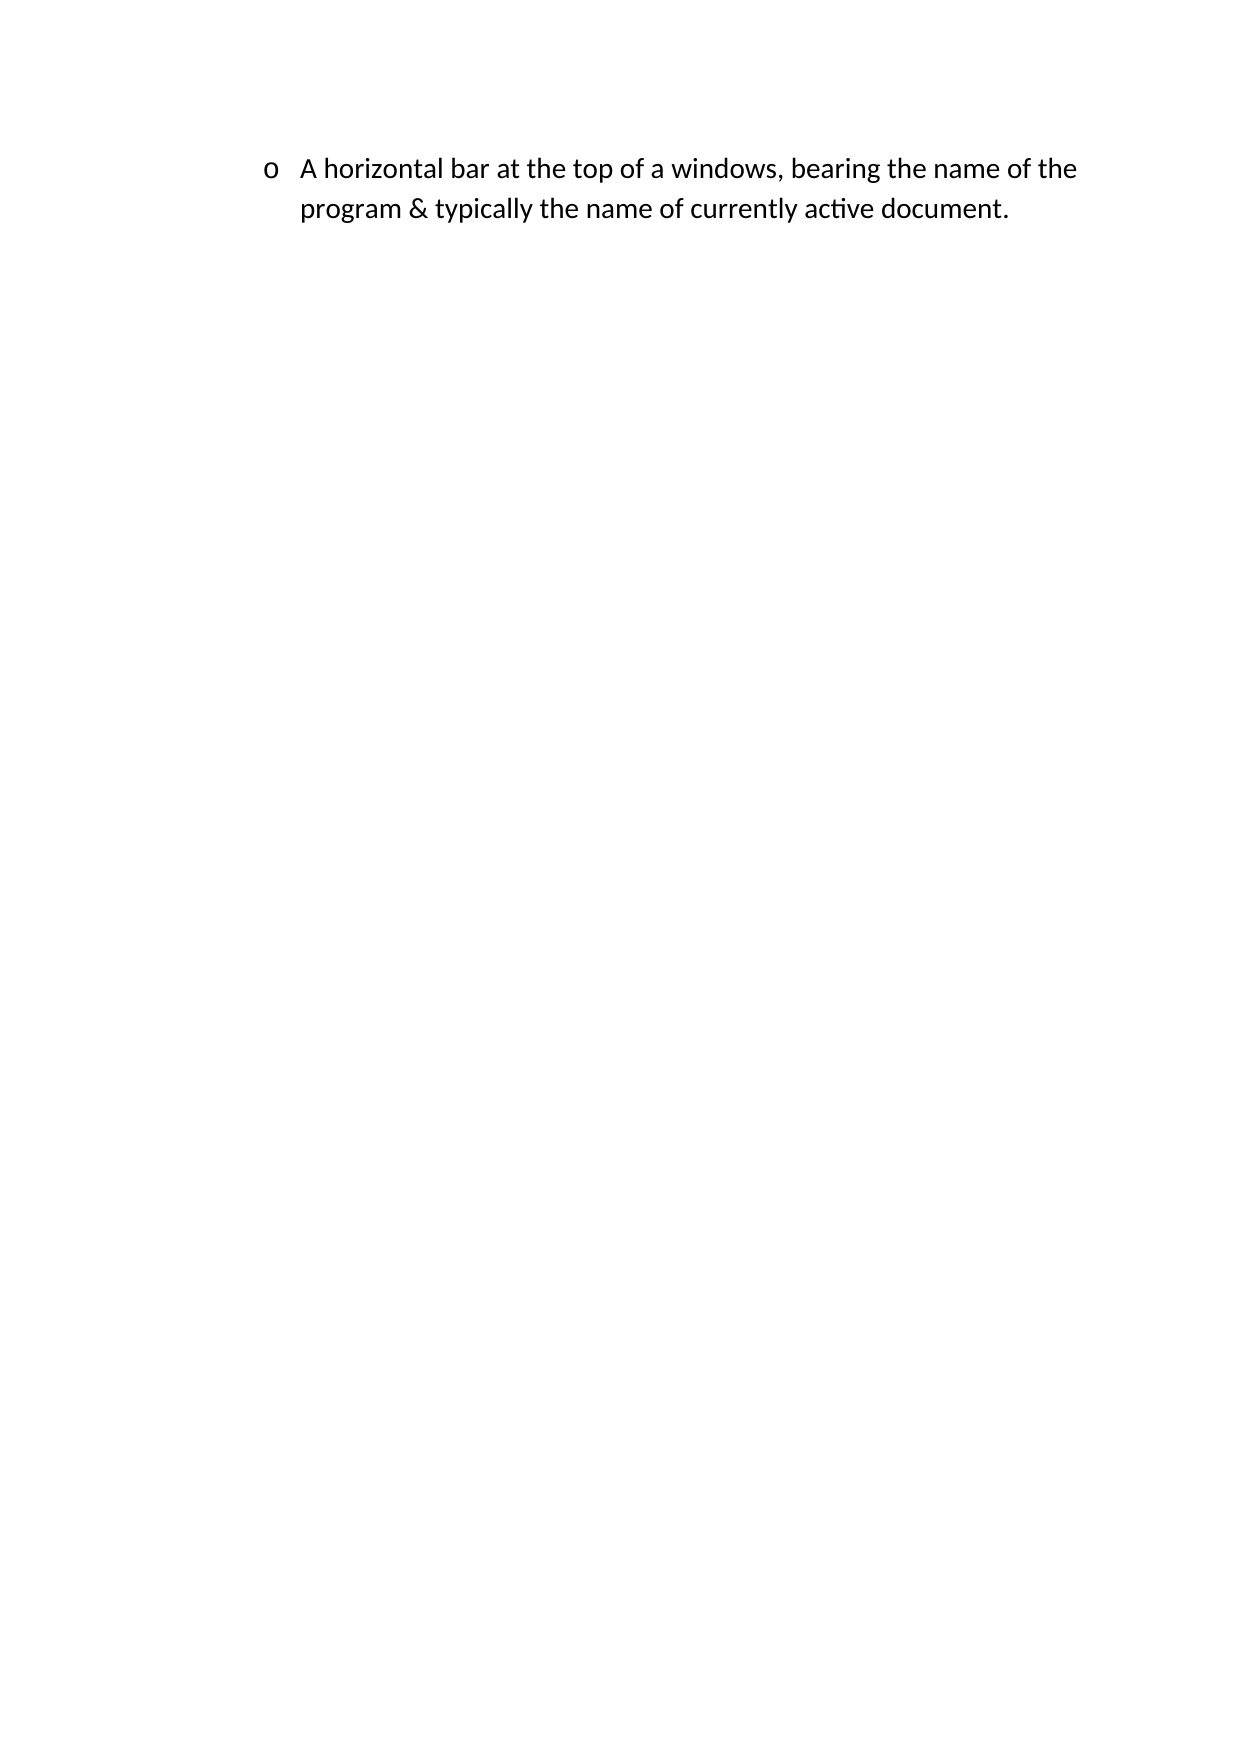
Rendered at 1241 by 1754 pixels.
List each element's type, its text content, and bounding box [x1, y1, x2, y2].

list A horizontal bar at the top of a windows, bearing the name of the program & typically the name of currently active document. [262, 150, 1090, 226]
